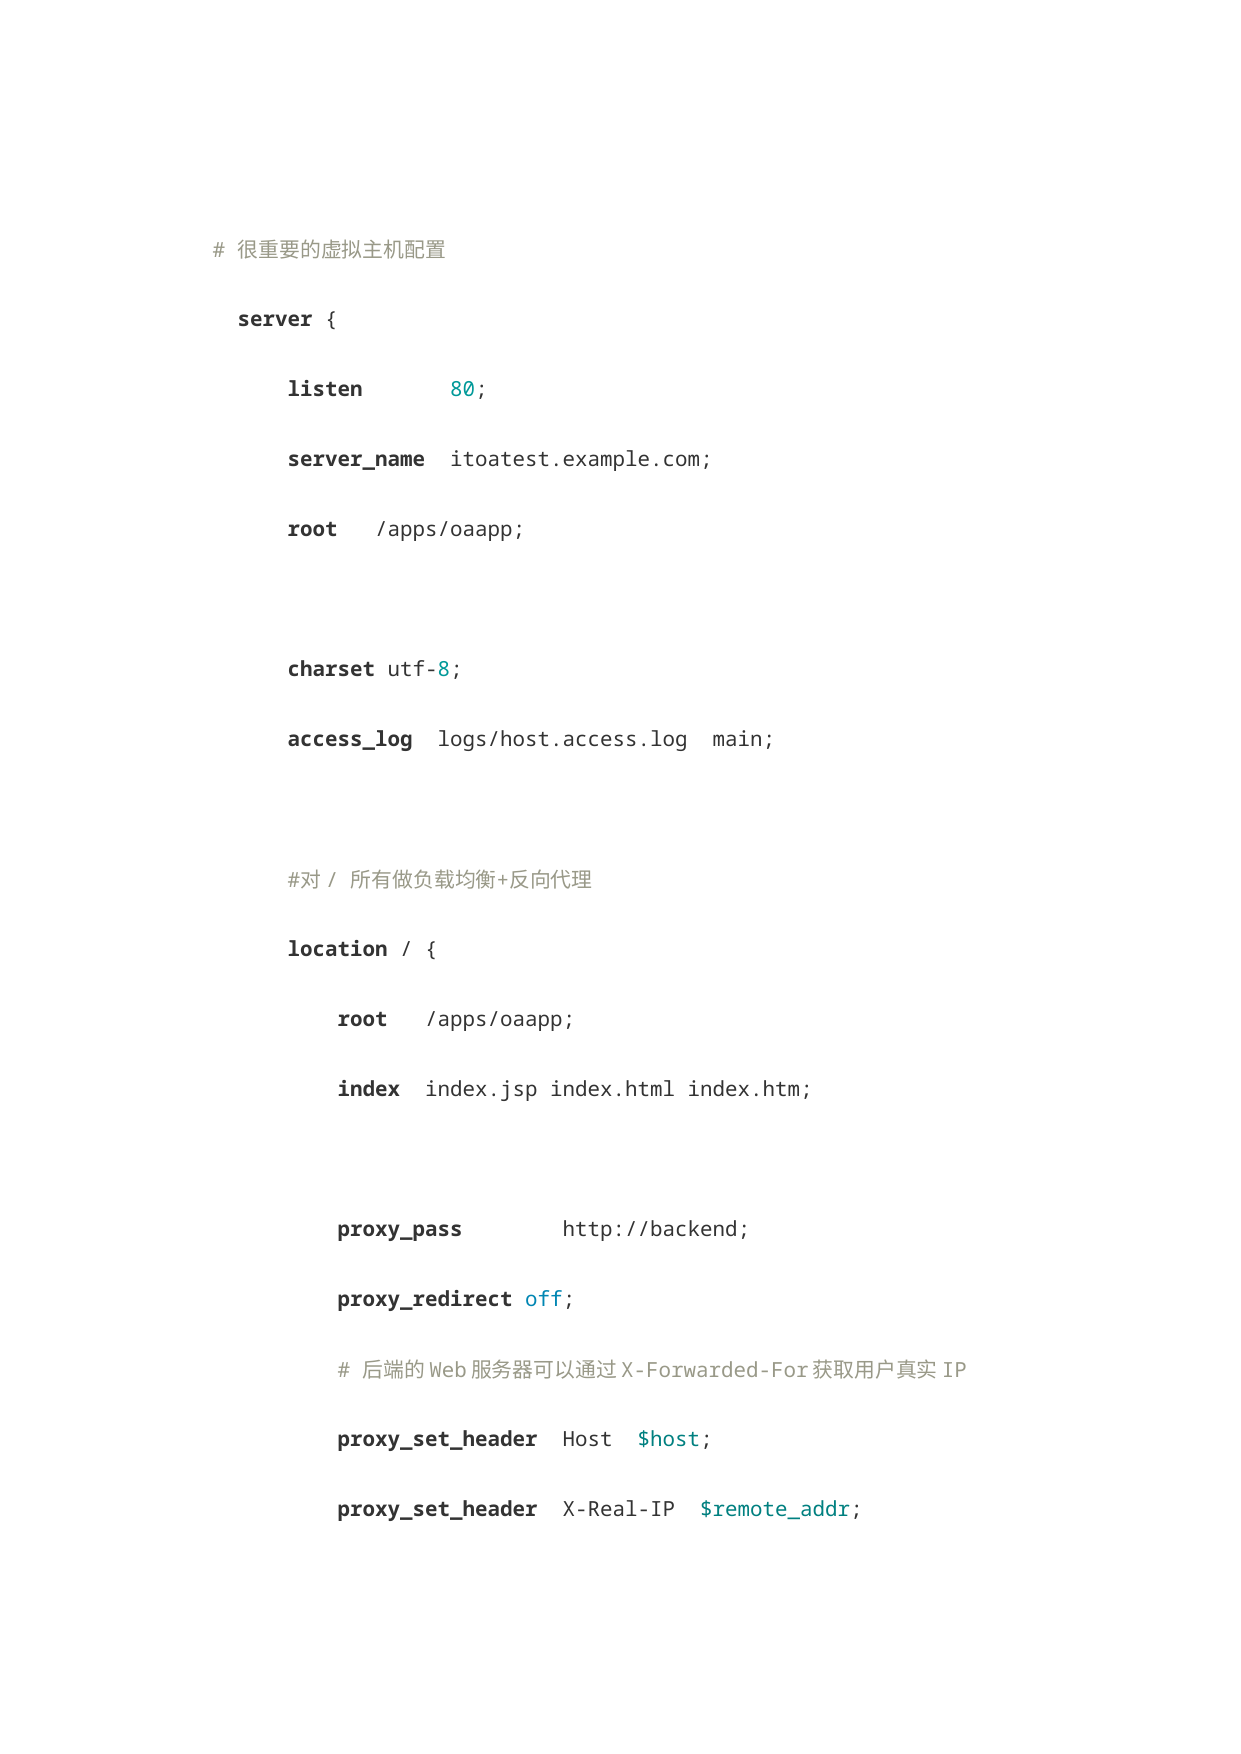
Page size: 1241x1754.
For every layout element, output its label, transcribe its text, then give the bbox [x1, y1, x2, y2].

text access_log logs/host.access.log main; [187, 722, 1053, 754]
text charset utf-8; [187, 652, 1053, 684]
text location / { [187, 932, 1053, 964]
text listen 80; [187, 372, 1053, 404]
text proxy_redirect off; [187, 1282, 1053, 1314]
text proxy_set_header Host $host; [187, 1422, 1053, 1454]
text # 后端的Web服务器可以通过X-Forwarded-For获取用户真实IP [187, 1352, 1053, 1384]
text proxy_pass http://backend; [187, 1212, 1053, 1244]
text server { [187, 302, 1053, 334]
text # 很重要的虚拟主机配置 [187, 232, 1053, 264]
text root /apps/oaapp; [187, 1002, 1053, 1034]
text index index.jsp index.html index.htm; [187, 1072, 1053, 1104]
text #对 / 所有做负载均衡+反向代理 [187, 862, 1053, 894]
text root /apps/oaapp; [187, 512, 1053, 544]
text server_name itoatest.example.com; [187, 442, 1053, 474]
text proxy_set_header X-Real-IP $remote_addr; [187, 1492, 1053, 1524]
